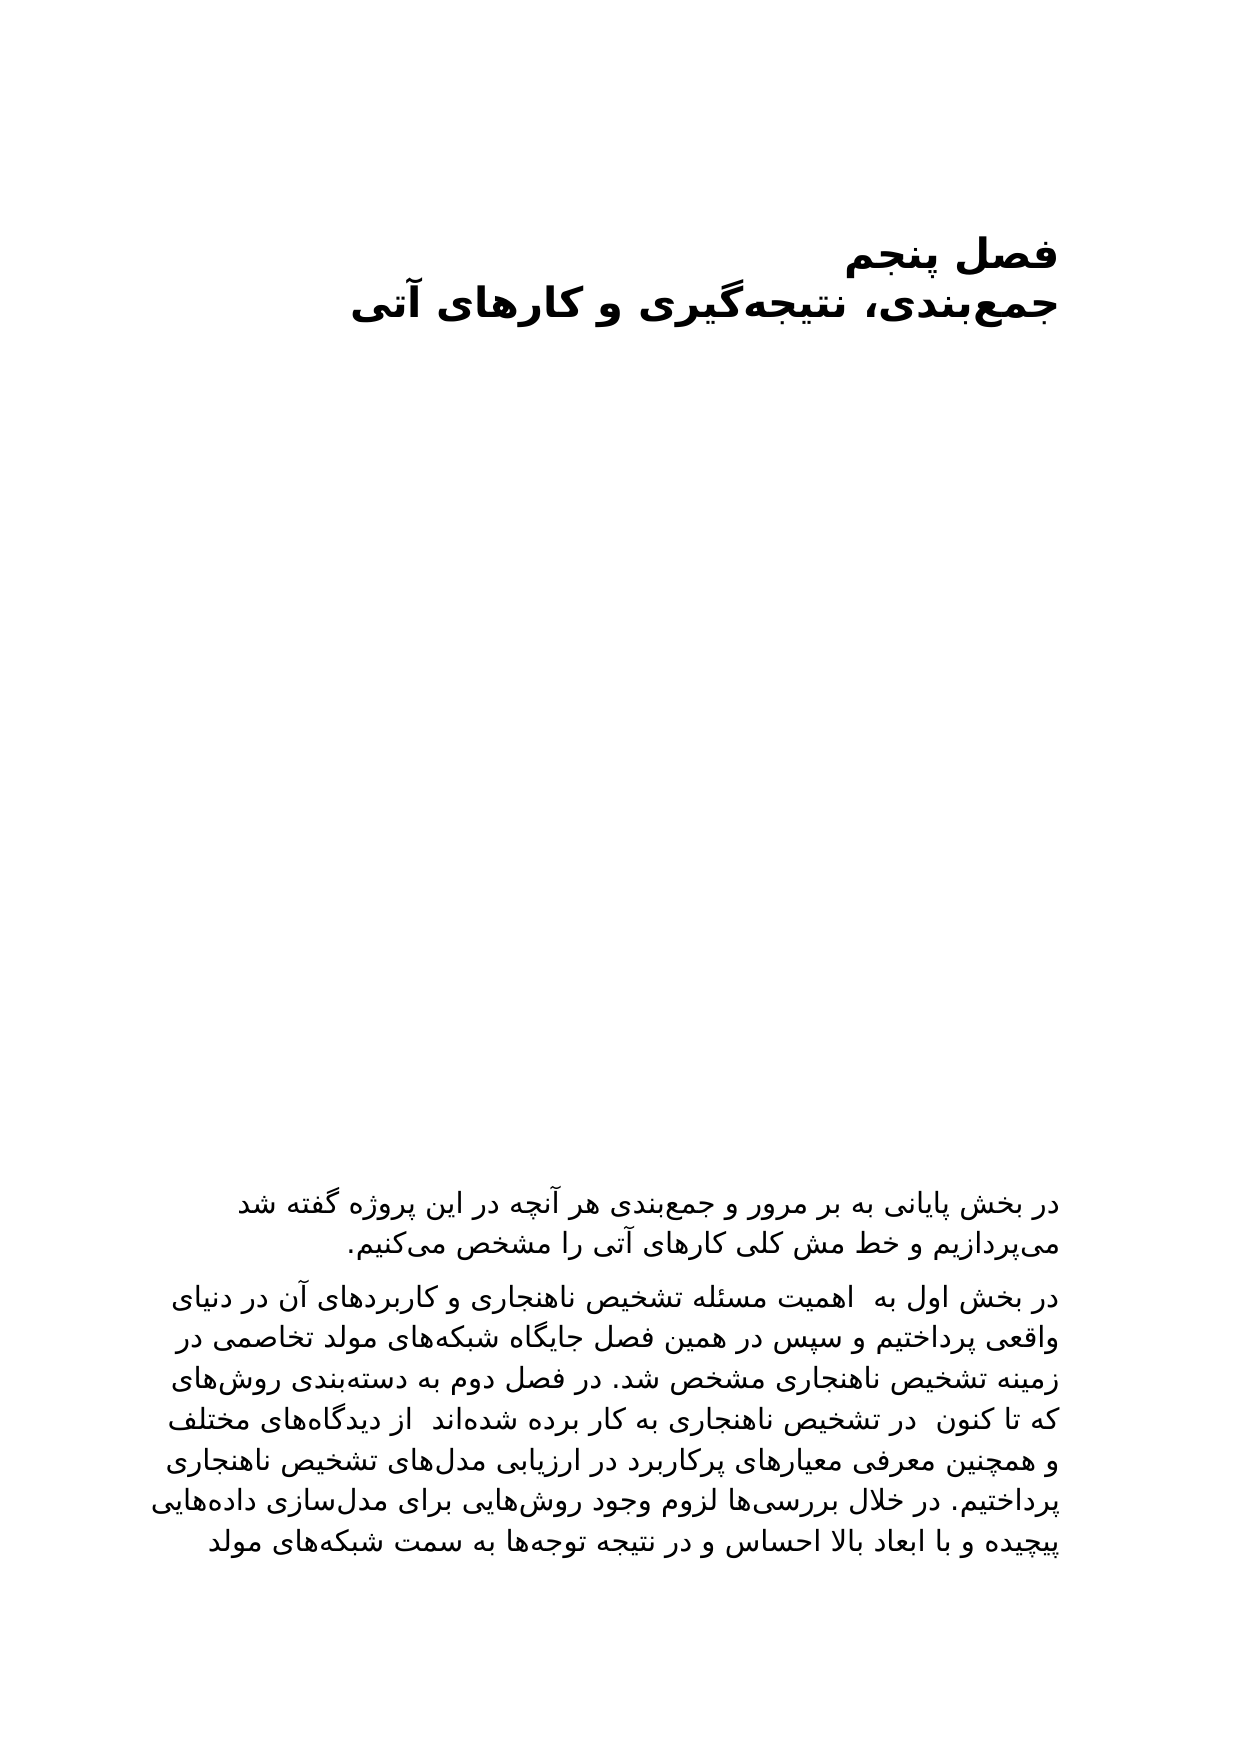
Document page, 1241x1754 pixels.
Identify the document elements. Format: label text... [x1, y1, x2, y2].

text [150, 1280, 1060, 1558]
text در بخش پایانی به بر مرور و جمع‌بندی هر آنچه در این پروژه گفته شد می‌پردازیم و خط مش کلی کارهای آتی را مشخص می‌کنیم. [150, 1186, 1060, 1261]
subtitle فصل پنجم جمع‌بندی، نتیجه‌گیری و کارهای آتی [150, 230, 1060, 327]
